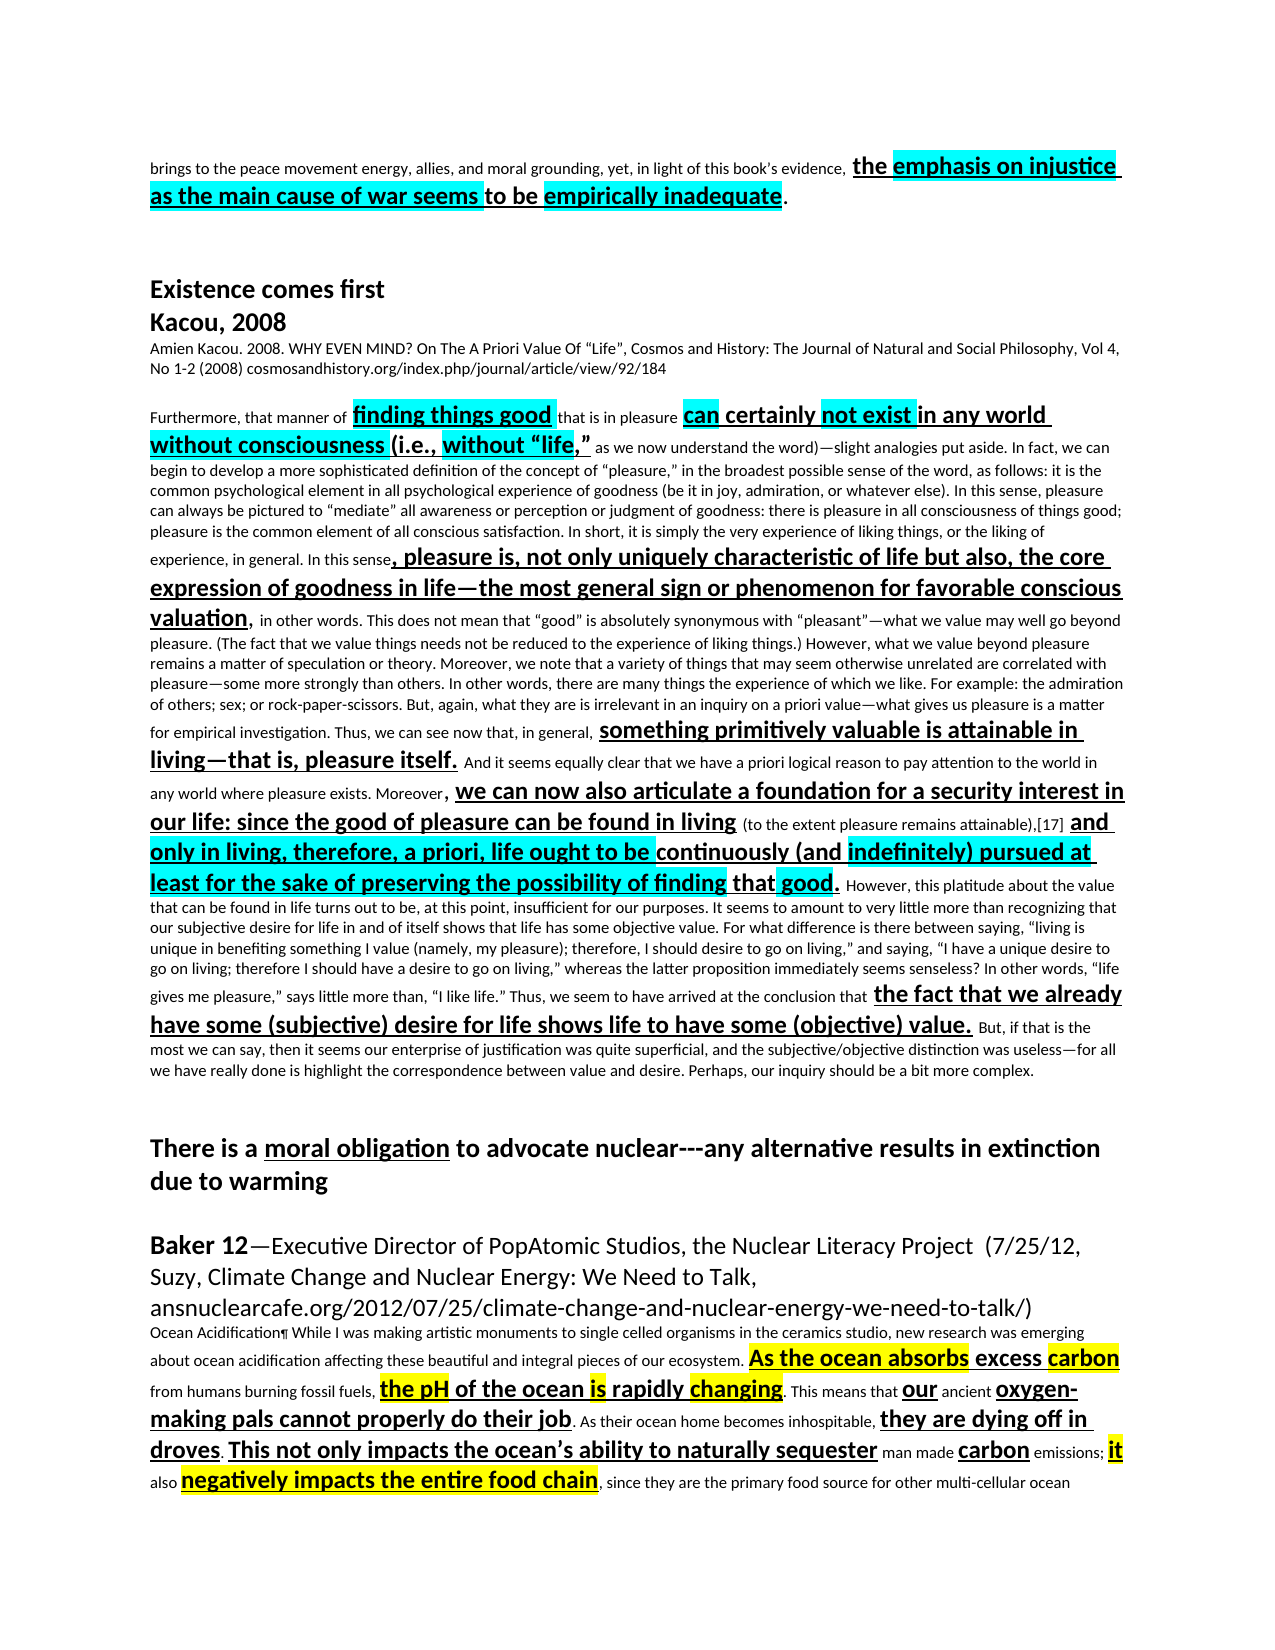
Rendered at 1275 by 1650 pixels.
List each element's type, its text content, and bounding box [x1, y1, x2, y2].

text Baker 12—Executive Director of PopAtomic Studios, the Nuclear Literacy Project (7/25/12, Suzy, Climate Change and Nuclear Energy: We Need to Talk, ansnuclearcafe.org/2012/07/25/climate-change-and-nuclear-energy-we-need-to-talk/) [150, 1228, 1125, 1322]
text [150, 150, 1125, 211]
text Existence comes first [150, 272, 1125, 305]
text Furthermore, that manner of finding things good that is in pleasure can certainly not exist in any world without consciousness (i.e., without “life,” as we now understand the word)—slight analogies put aside. In fact, we can begin to develop a more sophisticated definition of the concept of “pleasure,” in the broadest possible sense of the word, as follows: it is the common psychological element in all psychological experience of goodness (be it in joy, admiration, or whatever else). In this sense, pleasure can always be pictured to “mediate” all awareness or perception or judgment of goodness: there is pleasure in all consciousness of things good; pleasure is the common element of all conscious satisfaction. In short, it is simply the very experience of liking things, or the liking of experience, in general. In this sense, pleasure is, not only uniquely characteristic of life but also, the core expression of goodness in life—the most general sign or phenomenon for favorable conscious valuation, in other words. This does not mean that “good” is absolutely synonymous with “pleasant”—what we value may well go beyond pleasure. (The fact that we value things needs not be reduced to the experience of liking things.) However, what we value beyond pleasure remains a matter of speculation or theory. Moreover, we note that a variety of things that may seem otherwise unrelated are correlated with pleasure—some more strongly than others. In other words, there are many things the experience of which we like. For example: the admiration of others; sex; or rock-paper-scissors. But, again, what they are is irrelevant in an inquiry on a priori value—what gives us pleasure is a matter for empirical investigation. Thus, we can see now that, in general, something primitively valuable is attainable in living—that is, pleasure itself. And it seems equally clear that we have a priori logical reason to pay attention to the world in any world where pleasure exists. Moreover, we can now also articulate a foundation for a security interest in our life: since the good of pleasure can be found in living (to the extent pleasure remains attainable),[17] and only in living, therefore, a priori, life ought to be continuously (and indefinitely) pursued at least for the sake of preserving the possibility of finding that good. However, this platitude about the value that can be found in life turns out to be, at this point, insufficient for our purposes. It seems to amount to very little more than recognizing that our subjective desire for life in and of itself shows that life has some objective value. For what difference is there between saying, “living is unique in benefiting something I value (namely, my pleasure); therefore, I should desire to go on living,” and saying, “I have a unique desire to go on living; therefore I should have a desire to go on living,” whereas the latter proposition immediately seems senseless? In other words, “life gives me pleasure,” says little more than, “I like life.” Thus, we seem to have arrived at the conclusion that the fact that we already have some (subjective) desire for life shows life to have some (objective) value. But, if that is the most we can say, then it seems our enterprise of justification was quite superficial, and the subjective/objective distinction was useless—for all we have really done is highlight the correspondence between value and desire. Perhaps, our inquiry should be a bit more complex. [150, 399, 1125, 1080]
text Amien Kacou. 2008. WHY EVEN MIND? On The A Priori Value Of “Life”, Cosmos and History: The Journal of Natural and Social Philosophy, Vol 4, No 1-2 (2008) cosmosandhistory.org/index.php/journal/article/view/92/184 [150, 338, 1125, 379]
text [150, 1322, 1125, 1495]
text Kacou, 2008 [150, 305, 1125, 338]
text There is a moral obligation to advocate nuclear---any alternative results in extinction due to warming [150, 1132, 1125, 1198]
